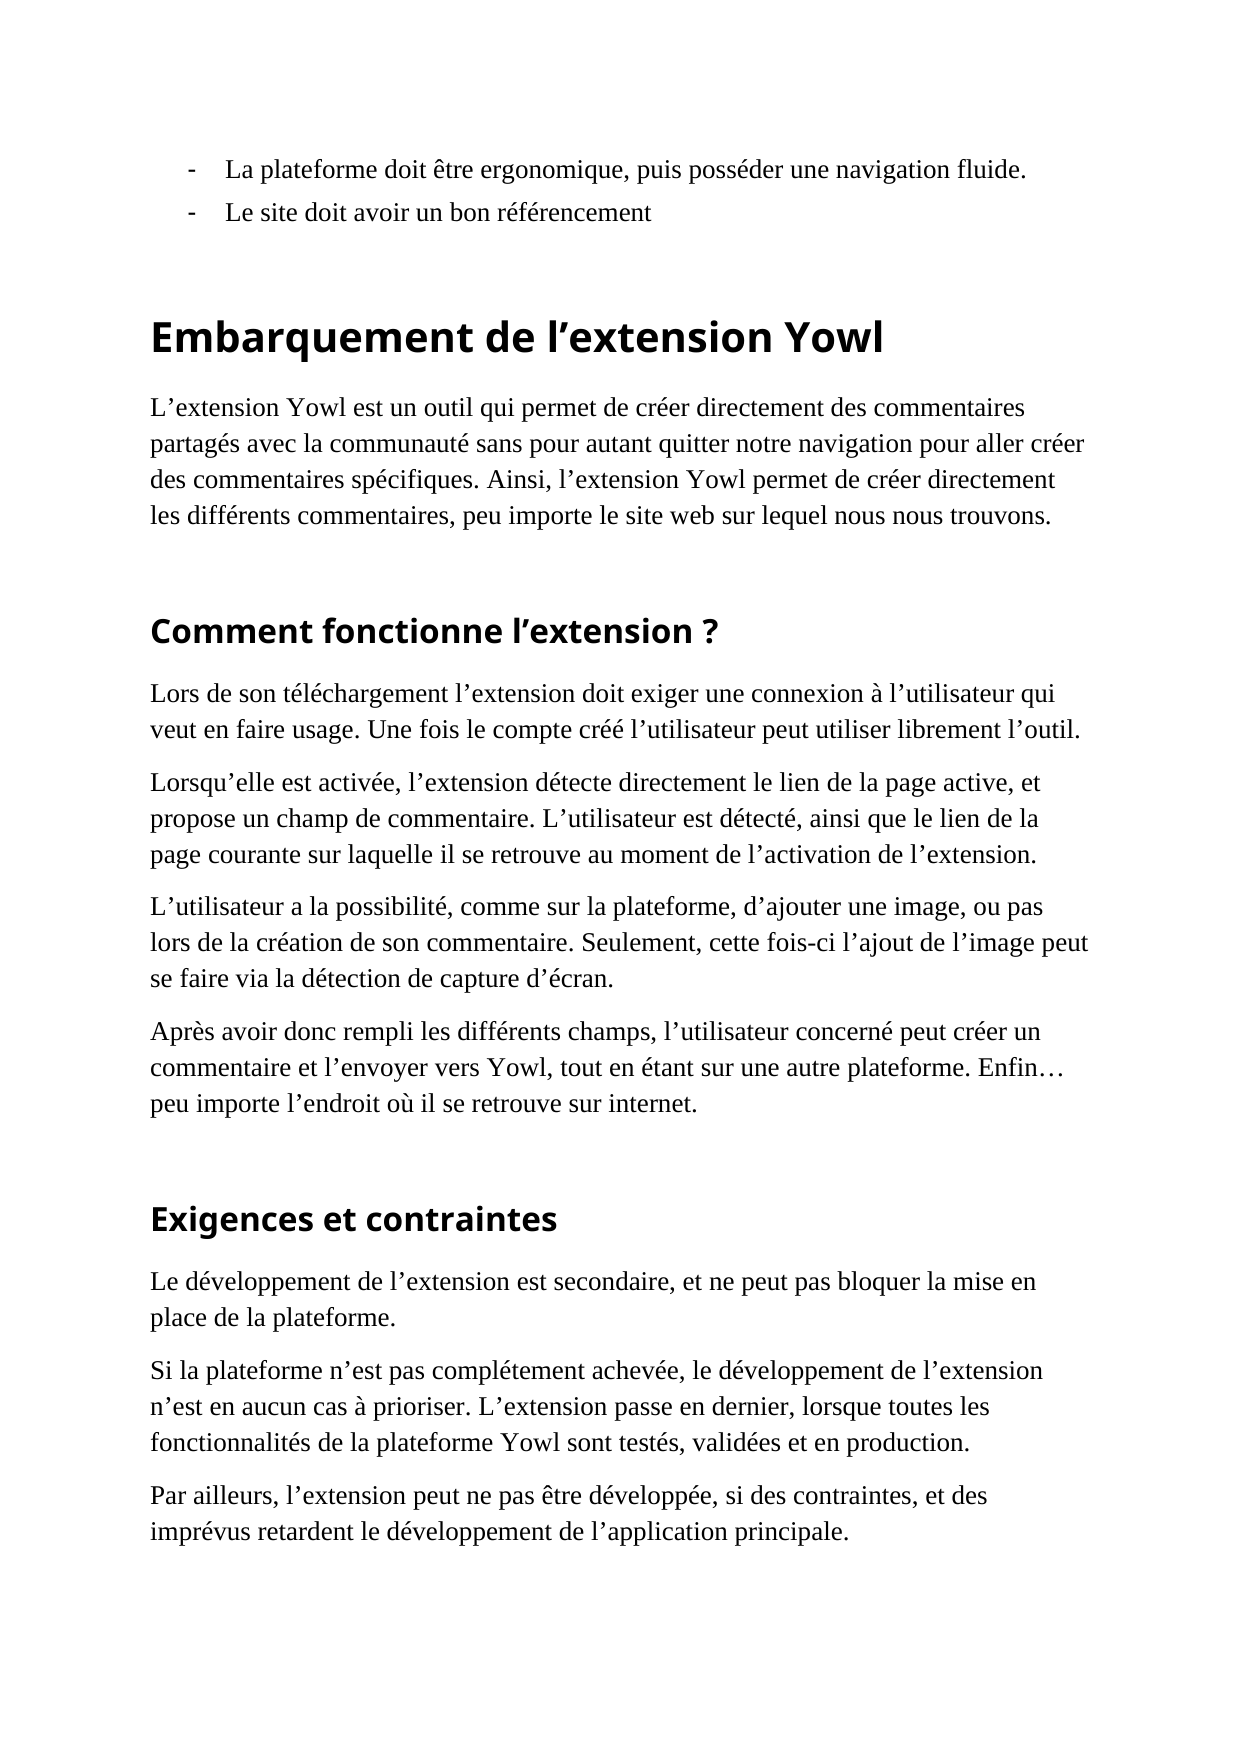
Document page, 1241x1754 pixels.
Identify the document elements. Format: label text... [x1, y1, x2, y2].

list Le site doit avoir un bon référencement [187, 193, 1090, 229]
text Comment fonctionne l’extension ? [150, 608, 1090, 653]
text Lorsqu’elle est activée, l’extension détecte directement le lien de la page active, et propose un champ de commentaire. L’utilisateur est détecté, ainsi que le lien de la page courante sur laquelle il se retrouve au moment de l’activation de l’extension. [150, 766, 1090, 869]
text Embarquement de l’extension Yowl [150, 308, 1090, 365]
text L’utilisateur a la possibilité, comme sur la plateforme, d’ajouter une image, ou pas lors de la création de son commentaire. Seulement, cette fois-ci l’ajout de l’image peut se faire via la détection de capture d’écran. [150, 891, 1090, 994]
text Si la plateforme n’est pas complétement achevée, le développement de l’extension n’est en aucun cas à prioriser. L’extension passe en dernier, lorsque toutes les fonctionnalités de la plateforme Yowl sont testés, validées et en production. [150, 1354, 1090, 1457]
text Le développement de l’extension est secondaire, et ne peut pas bloquer la mise en place de la plateforme. [150, 1266, 1090, 1333]
text Par ailleurs, l’extension peut ne pas être développée, si des contraintes, et des imprévus retardent le développement de l’application principale. [150, 1479, 1090, 1546]
text L’extension Yowl est un outil qui permet de créer directement des commentaires partagés avec la communauté sans pour autant quitter notre navigation pour aller créer des commentaires spécifiques. Ainsi, l’extension Yowl permet de créer directement les différents commentaires, peu importe le site web sur lequel nous nous trouvons. [150, 391, 1090, 530]
text Lors de son téléchargement l’extension doit exiger une connexion à l’utilisateur qui veut en faire usage. Une fois le compte créé l’utilisateur peut utiliser librement l’outil. [150, 677, 1090, 744]
text Après avoir donc rempli les différents champs, l’utilisateur concerné peut créer un commentaire et l’envoyer vers Yowl, tout en étant sur une autre plateforme. Enfin… peu importe l’endroit où il se retrouve sur internet. [150, 1015, 1090, 1118]
list La plateforme doit être ergonomique, puis posséder une navigation fluide. [187, 150, 1090, 187]
text Exigences et contraintes [150, 1196, 1090, 1242]
